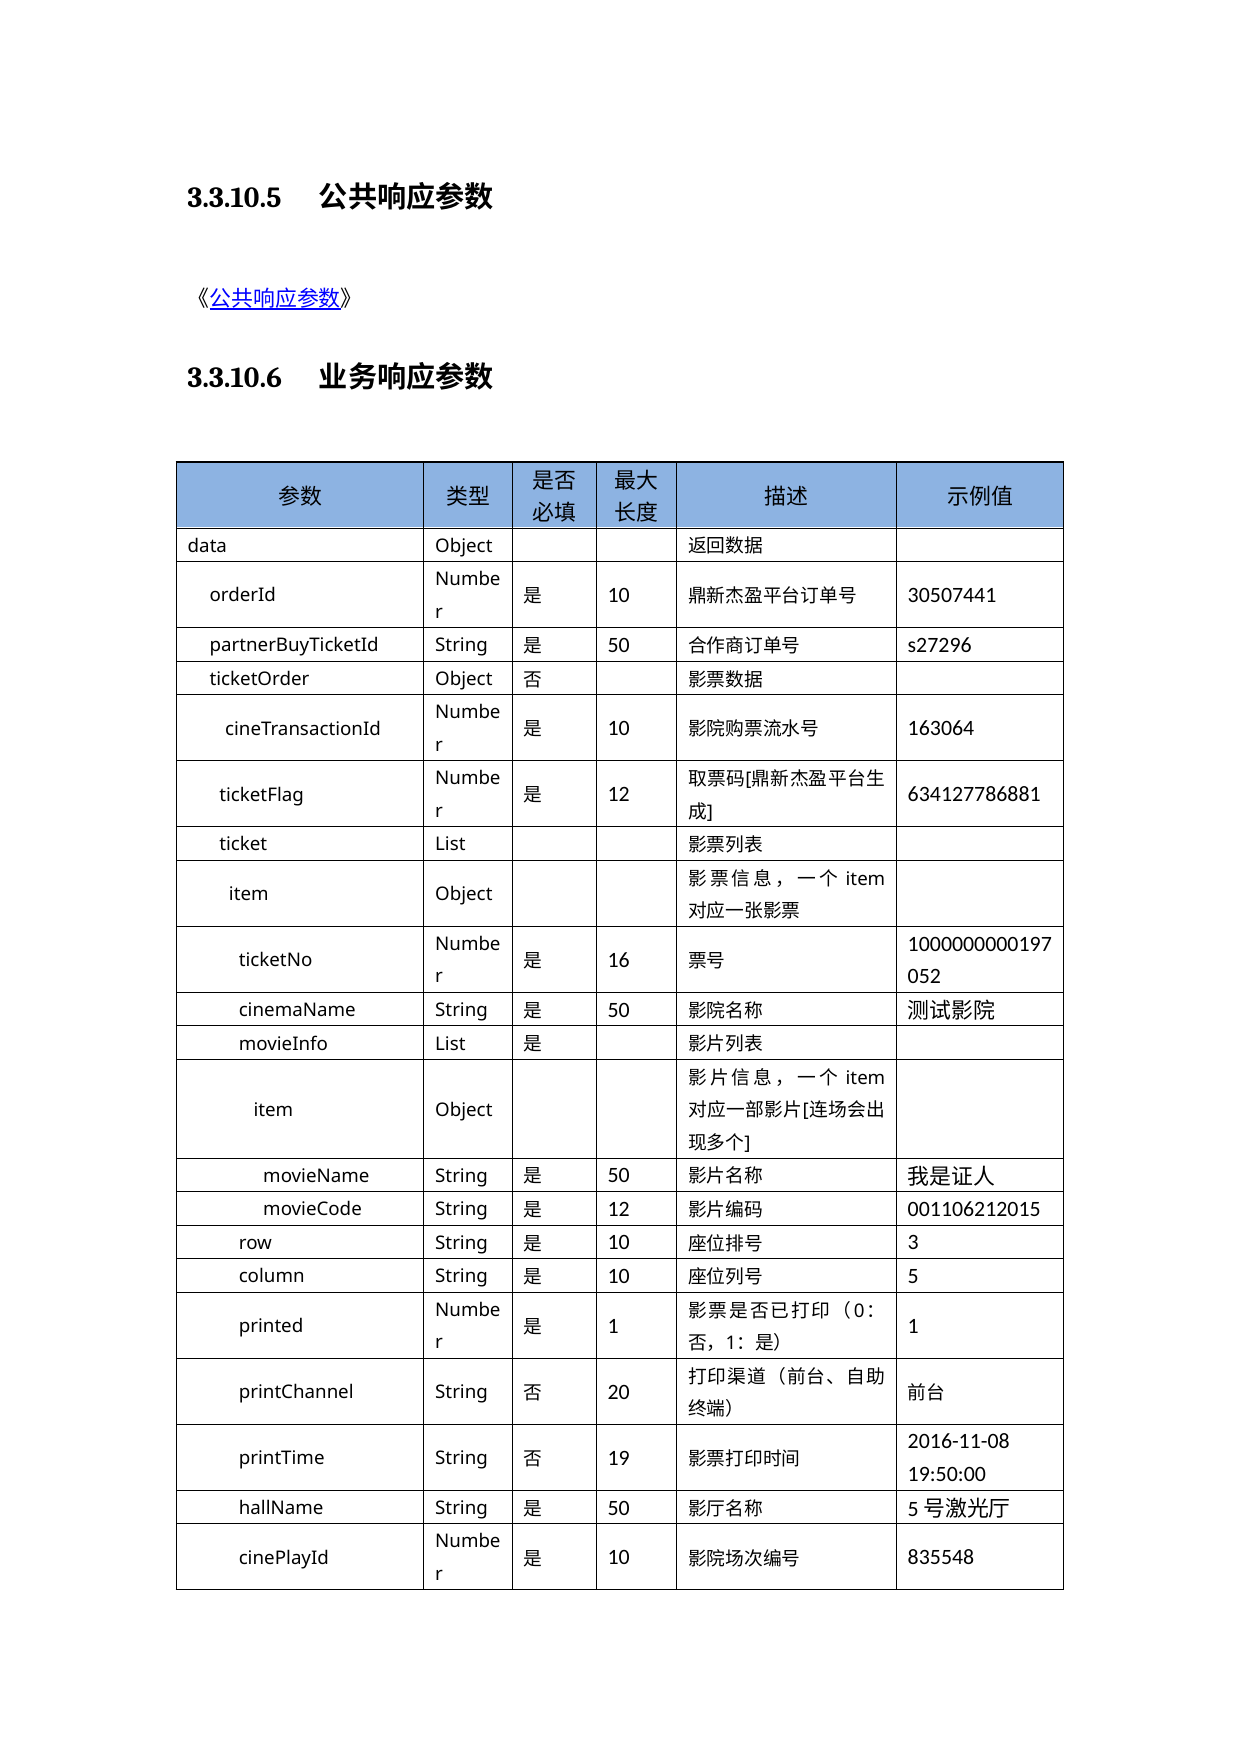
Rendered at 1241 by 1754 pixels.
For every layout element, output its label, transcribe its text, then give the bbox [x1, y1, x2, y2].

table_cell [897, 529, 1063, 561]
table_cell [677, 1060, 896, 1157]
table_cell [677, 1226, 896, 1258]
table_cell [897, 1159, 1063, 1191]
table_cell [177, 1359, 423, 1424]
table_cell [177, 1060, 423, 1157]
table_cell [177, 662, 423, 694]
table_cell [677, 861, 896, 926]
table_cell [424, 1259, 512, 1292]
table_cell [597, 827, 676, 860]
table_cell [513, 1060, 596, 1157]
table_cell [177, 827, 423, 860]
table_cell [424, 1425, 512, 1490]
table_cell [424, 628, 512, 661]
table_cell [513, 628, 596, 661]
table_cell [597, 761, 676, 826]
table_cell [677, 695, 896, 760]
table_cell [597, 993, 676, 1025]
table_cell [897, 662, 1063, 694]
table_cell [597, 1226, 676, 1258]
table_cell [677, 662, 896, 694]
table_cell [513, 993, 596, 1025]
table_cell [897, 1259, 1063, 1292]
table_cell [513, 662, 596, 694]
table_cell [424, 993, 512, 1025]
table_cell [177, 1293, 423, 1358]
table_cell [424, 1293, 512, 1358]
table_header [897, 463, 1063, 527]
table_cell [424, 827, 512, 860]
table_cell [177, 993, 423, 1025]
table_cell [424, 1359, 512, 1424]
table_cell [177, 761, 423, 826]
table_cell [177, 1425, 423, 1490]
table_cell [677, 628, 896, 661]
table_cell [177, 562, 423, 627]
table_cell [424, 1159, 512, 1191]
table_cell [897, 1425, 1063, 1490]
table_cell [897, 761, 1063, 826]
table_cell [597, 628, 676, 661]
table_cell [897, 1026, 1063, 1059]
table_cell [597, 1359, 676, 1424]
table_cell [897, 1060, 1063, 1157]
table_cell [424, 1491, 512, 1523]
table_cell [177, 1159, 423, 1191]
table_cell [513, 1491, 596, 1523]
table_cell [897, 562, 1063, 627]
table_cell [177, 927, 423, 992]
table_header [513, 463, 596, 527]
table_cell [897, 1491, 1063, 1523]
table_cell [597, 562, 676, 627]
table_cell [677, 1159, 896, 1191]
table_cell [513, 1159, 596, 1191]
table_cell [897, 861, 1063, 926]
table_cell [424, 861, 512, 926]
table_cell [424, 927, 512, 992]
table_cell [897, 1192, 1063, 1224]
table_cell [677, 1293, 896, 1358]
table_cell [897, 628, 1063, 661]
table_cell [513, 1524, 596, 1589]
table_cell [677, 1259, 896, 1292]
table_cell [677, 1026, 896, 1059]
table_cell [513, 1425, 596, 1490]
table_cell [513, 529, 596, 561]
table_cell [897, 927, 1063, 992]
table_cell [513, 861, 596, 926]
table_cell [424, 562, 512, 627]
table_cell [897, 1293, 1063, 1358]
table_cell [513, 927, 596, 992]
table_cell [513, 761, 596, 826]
text 《公共响应参数》 [187, 281, 1053, 313]
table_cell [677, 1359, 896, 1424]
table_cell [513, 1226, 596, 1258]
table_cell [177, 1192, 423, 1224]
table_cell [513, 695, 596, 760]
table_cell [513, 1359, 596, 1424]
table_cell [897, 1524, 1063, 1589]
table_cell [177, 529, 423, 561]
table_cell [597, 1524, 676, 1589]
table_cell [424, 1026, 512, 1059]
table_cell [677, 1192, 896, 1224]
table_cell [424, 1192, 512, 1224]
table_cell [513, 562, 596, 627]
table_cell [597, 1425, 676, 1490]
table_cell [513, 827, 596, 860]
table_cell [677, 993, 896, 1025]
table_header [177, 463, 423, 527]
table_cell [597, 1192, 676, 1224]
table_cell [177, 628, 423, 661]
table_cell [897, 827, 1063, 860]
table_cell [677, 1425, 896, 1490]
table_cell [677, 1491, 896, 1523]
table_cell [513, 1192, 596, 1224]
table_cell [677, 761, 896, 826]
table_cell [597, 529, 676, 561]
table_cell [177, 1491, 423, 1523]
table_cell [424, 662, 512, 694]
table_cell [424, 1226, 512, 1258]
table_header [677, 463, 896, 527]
subtitle 公共响应参数 [187, 162, 1053, 227]
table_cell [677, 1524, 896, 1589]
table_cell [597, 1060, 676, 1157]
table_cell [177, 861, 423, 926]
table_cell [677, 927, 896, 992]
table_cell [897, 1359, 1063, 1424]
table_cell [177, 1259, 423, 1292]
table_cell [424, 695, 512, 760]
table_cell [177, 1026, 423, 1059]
subtitle 业务响应参数 [187, 342, 1053, 407]
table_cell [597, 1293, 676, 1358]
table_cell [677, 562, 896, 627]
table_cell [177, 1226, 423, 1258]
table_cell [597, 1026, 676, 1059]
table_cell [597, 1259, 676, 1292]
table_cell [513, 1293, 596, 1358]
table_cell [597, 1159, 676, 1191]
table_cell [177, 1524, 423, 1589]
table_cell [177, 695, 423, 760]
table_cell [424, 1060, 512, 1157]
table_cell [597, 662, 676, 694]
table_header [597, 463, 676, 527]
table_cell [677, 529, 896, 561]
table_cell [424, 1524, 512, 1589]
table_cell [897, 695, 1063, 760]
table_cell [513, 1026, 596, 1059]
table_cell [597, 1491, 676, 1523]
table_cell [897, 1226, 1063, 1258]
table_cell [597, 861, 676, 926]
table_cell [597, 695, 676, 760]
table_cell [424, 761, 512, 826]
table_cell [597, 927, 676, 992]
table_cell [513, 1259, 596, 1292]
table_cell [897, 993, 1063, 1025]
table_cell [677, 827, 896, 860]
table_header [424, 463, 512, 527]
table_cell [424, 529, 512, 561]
